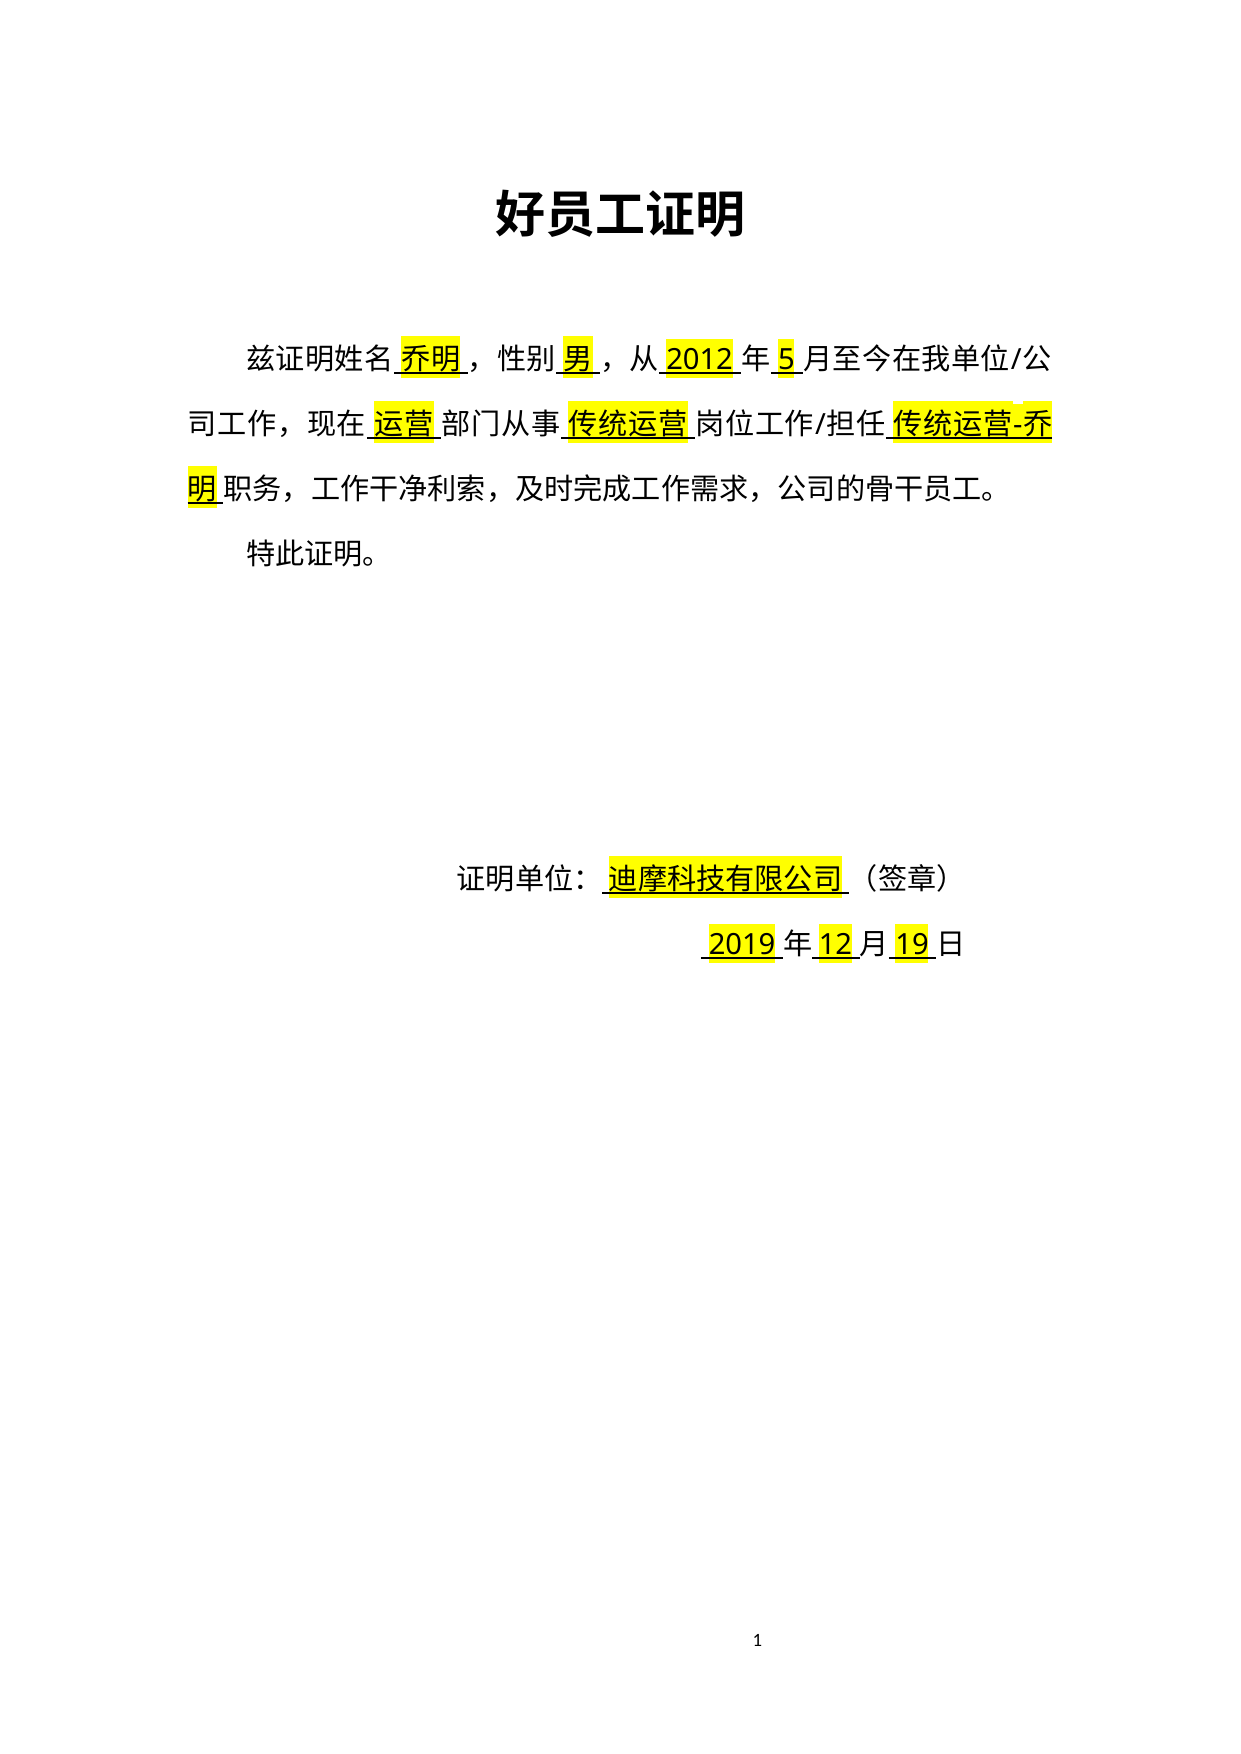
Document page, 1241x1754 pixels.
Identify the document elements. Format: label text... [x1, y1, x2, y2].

text 证明单位： 迪摩科技有限公司 （签章） [187, 844, 965, 909]
text 兹证明姓名 乔明 ，性别 男 ，从 2012 年 5 月至今在我单位/公司工作，现在 运营 部门从事 传统运营 岗位工作/担任 传统运营-乔明 职务，工作干净利索，及时完成工作需求，公司的骨干员工。 [187, 324, 1053, 519]
text 好员工证明 [187, 162, 1053, 259]
text 2019 年 12 月 19 日 [187, 909, 965, 974]
text 特此证明。 [187, 519, 1053, 584]
